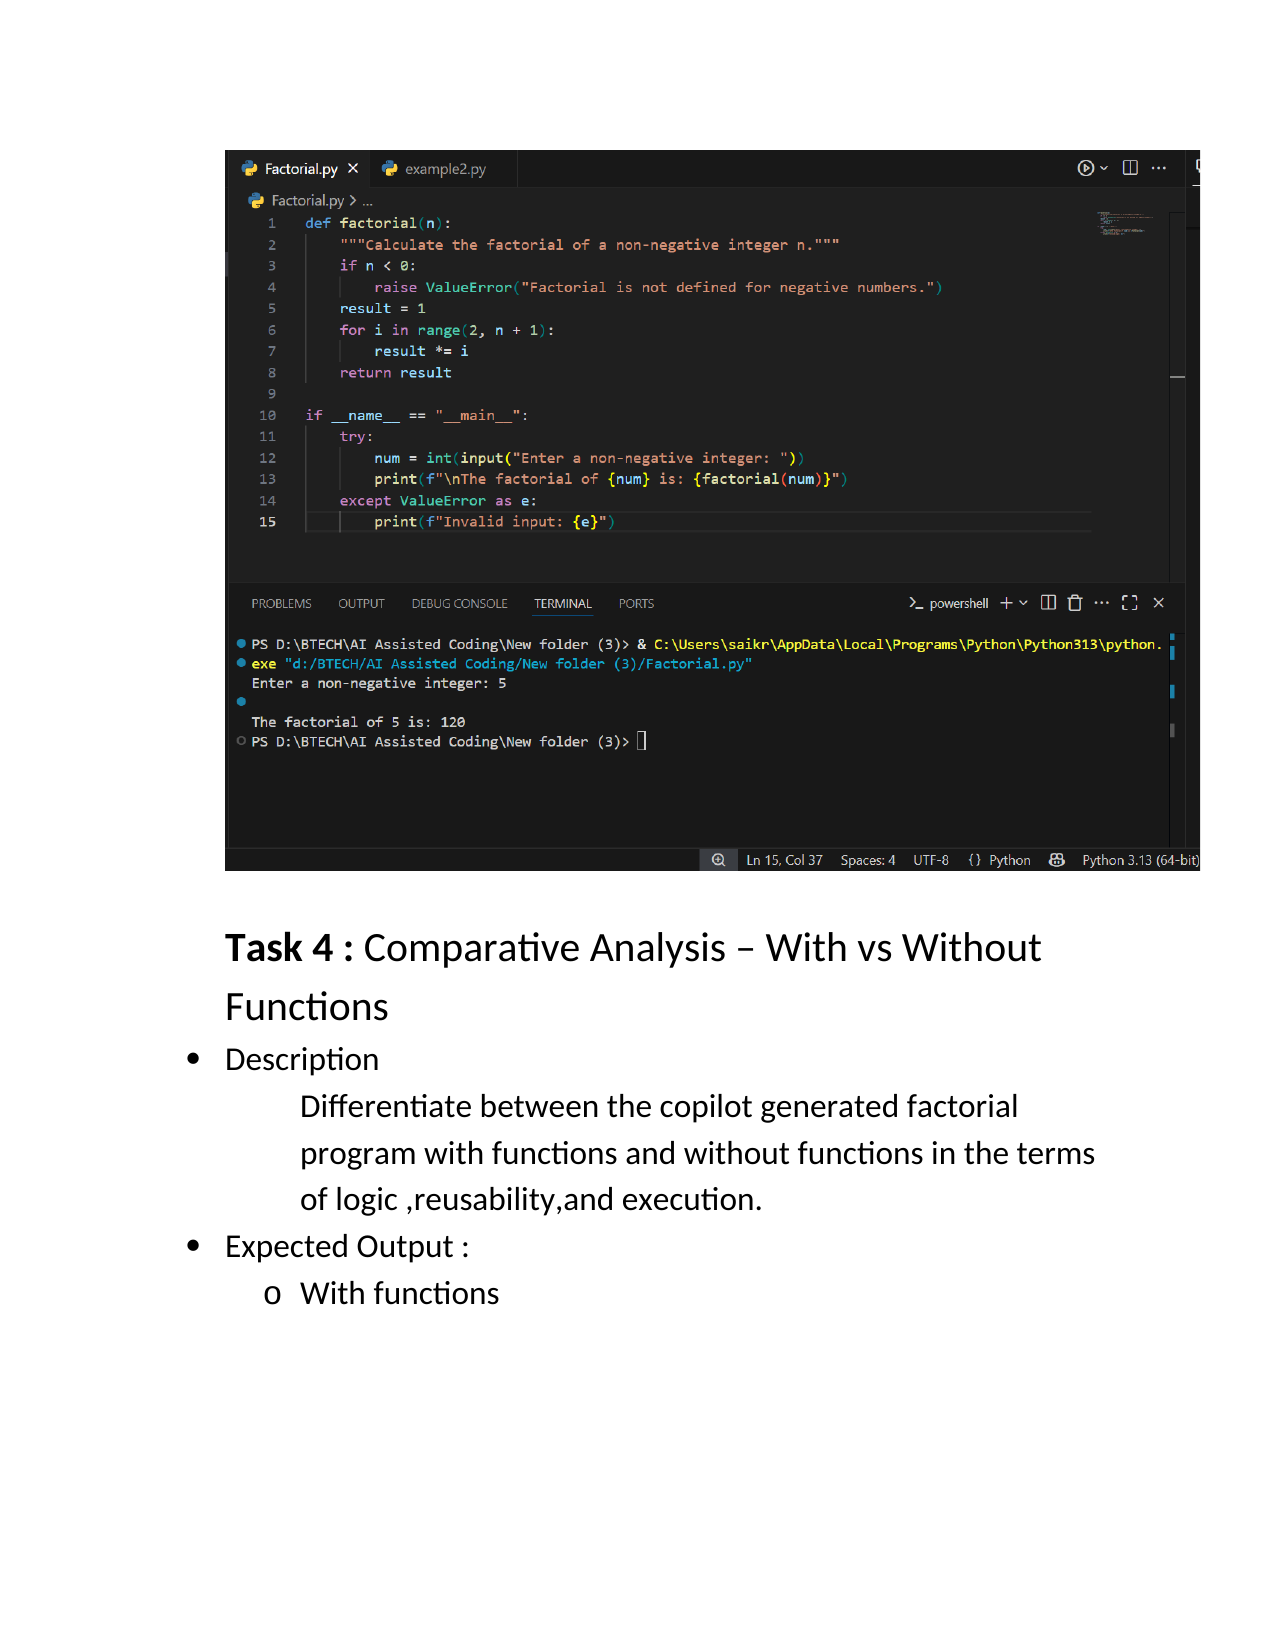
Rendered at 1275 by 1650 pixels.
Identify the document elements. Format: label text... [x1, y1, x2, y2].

list Differentiate between the copilot generated factorial program with functions and without functions in the terms of logic ,reusability,and execution. [300, 1085, 1125, 1219]
list With functions [262, 1272, 1125, 1314]
picture [225, 150, 1200, 871]
list Expected Output : [187, 1225, 1125, 1266]
list Description [187, 1038, 1125, 1079]
list Task 4 : Comparative Analysis – With vs Without Functions [225, 921, 1125, 1031]
